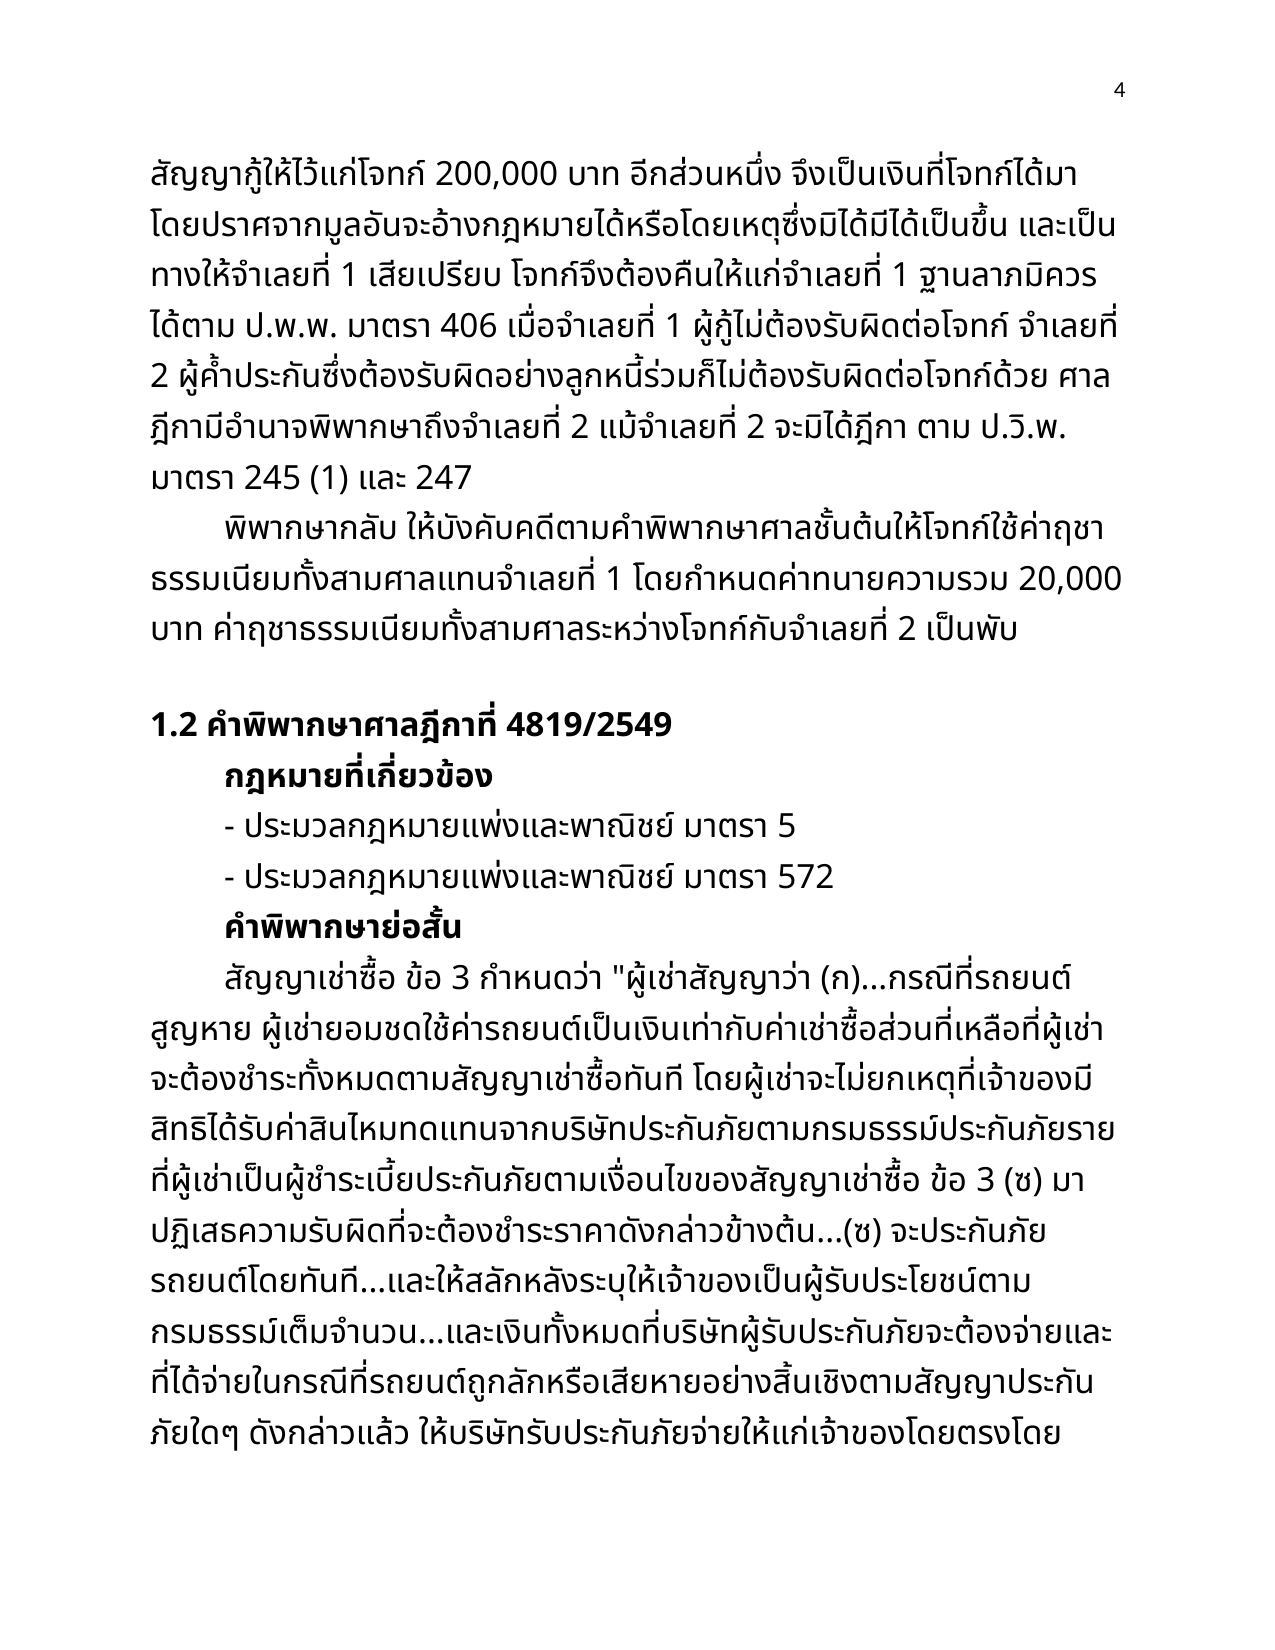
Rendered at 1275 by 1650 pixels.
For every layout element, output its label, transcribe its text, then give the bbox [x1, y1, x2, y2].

text กฎหมายที่เกี่ยวข้อง [150, 752, 1125, 802]
text 1.2 คำพิพากษาศาลฎีกาที่ 4819/2549 [150, 701, 1125, 752]
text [150, 150, 1125, 504]
text - ประมวลกฎหมายแพ่งและพาณิชย์ มาตรา 572 [150, 853, 1125, 903]
text - ประมวลกฎหมายแพ่งและพาณิชย์ มาตรา 5 [150, 802, 1125, 853]
text คำพิพากษาย่อสั้น [150, 903, 1125, 954]
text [150, 954, 1125, 1459]
text พิพากษากลับ ให้บังคับคดีตามคำพิพากษาศาลชั้นต้นให้โจทก์ใช้ค่าฤชาธรรมเนียมทั้งสามศาลแทนจำเลยที่ 1 โดยกำหนดค่าทนายความรวม 20,000 บาท ค่าฤชาธรรมเนียมทั้งสามศาลระหว่างโจทก์กับจำเลยที่ 2 เป็นพับ [150, 504, 1125, 656]
